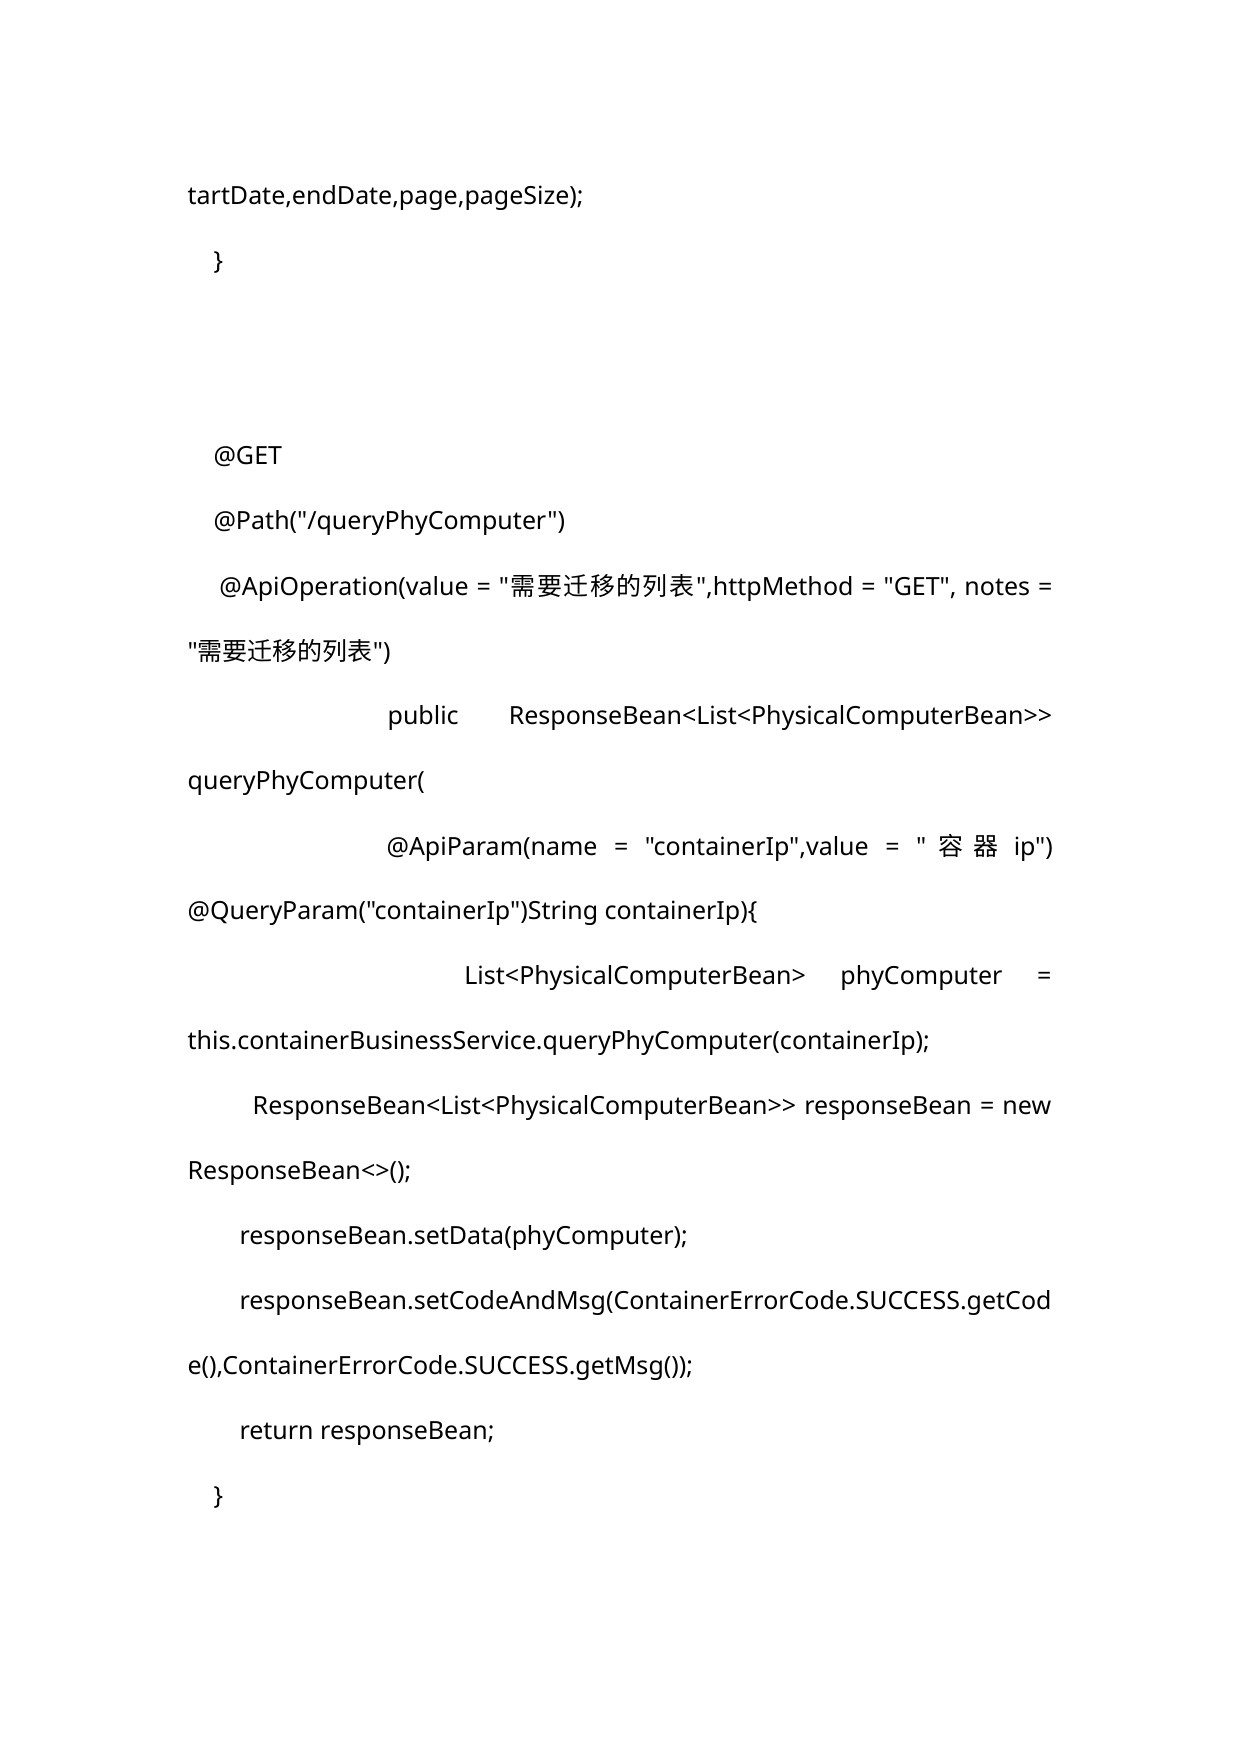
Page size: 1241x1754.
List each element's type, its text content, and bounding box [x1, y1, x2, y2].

text responseBean.setData(phyComputer); [187, 1202, 1053, 1267]
text ResponseBean<List<PhysicalComputerBean>> responseBean = new ResponseBean<>(); [187, 1072, 1053, 1202]
text return responseBean; [187, 1397, 1053, 1462]
text @Path("/queryPhyComputer") [187, 487, 1053, 552]
text @GET [187, 422, 1053, 487]
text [187, 162, 1053, 227]
text List<PhysicalComputerBean> phyComputer = this.containerBusinessService.queryPhyComputer(containerIp); [187, 942, 1053, 1072]
text @ApiParam(name = "containerIp",value = "容器ip") @QueryParam("containerIp")String containerIp){ [187, 812, 1053, 942]
text public ResponseBean<List<PhysicalComputerBean>> queryPhyComputer( [187, 682, 1053, 812]
text } [187, 1462, 1053, 1527]
text @ApiOperation(value = "需要迁移的列表",httpMethod = "GET", notes = "需要迁移的列表") [187, 552, 1053, 682]
text } [187, 227, 1053, 292]
text responseBean.setCodeAndMsg(ContainerErrorCode.SUCCESS.getCode(),ContainerErrorCode.SUCCESS.getMsg()); [187, 1267, 1053, 1397]
